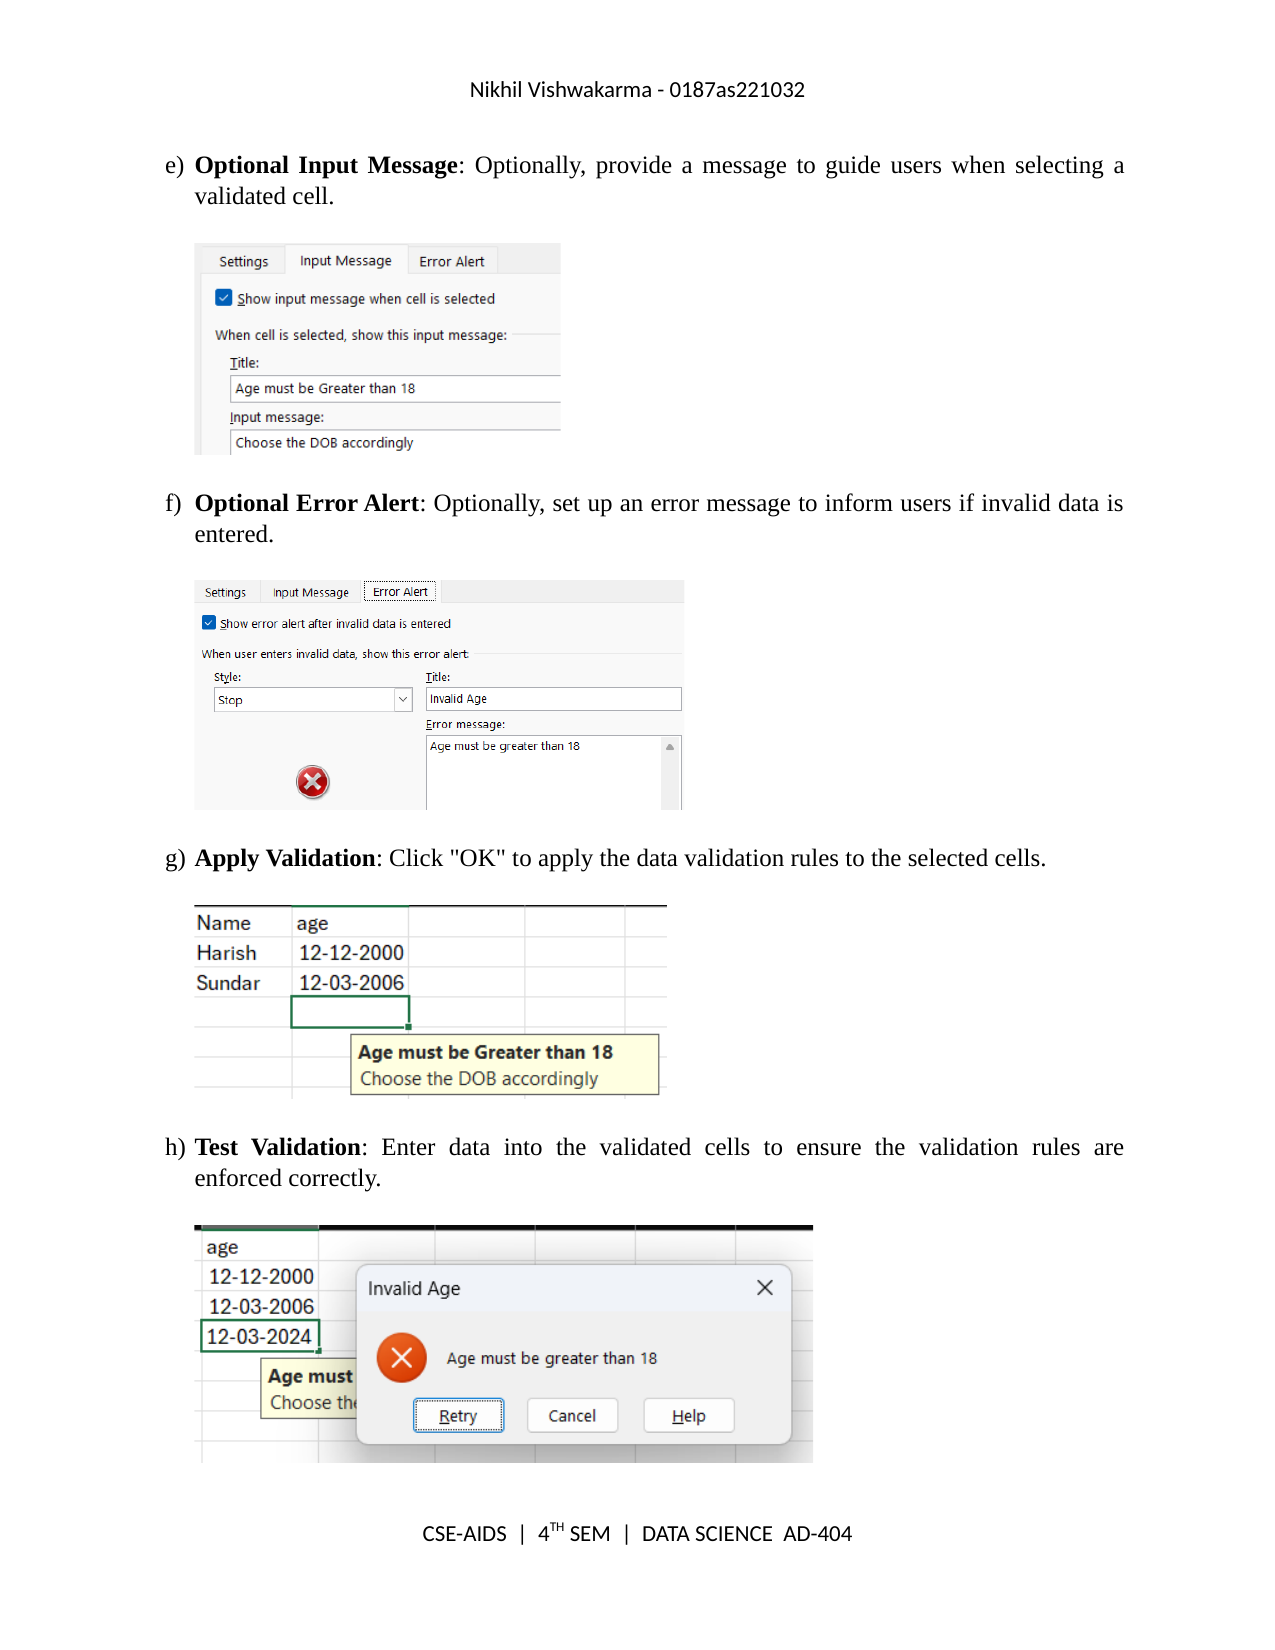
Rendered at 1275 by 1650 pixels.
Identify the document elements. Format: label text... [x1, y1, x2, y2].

list Apply Validation: Click "OK" to apply the data validation rules to the selected cells. [165, 843, 1125, 872]
picture [194, 243, 561, 455]
list Test Validation: Enter data into the validated cells to ensure the validation rules are enforced correctly. [165, 1132, 1125, 1192]
picture [194, 905, 667, 1099]
list Optional Error Alert: Optionally, set up an error message to inform users if invalid data is entered. [165, 488, 1125, 547]
picture [194, 580, 685, 810]
list Optional Input Message: Optionally, provide a message to guide users when selecting a validated cell. [165, 150, 1125, 210]
picture [194, 1225, 814, 1463]
